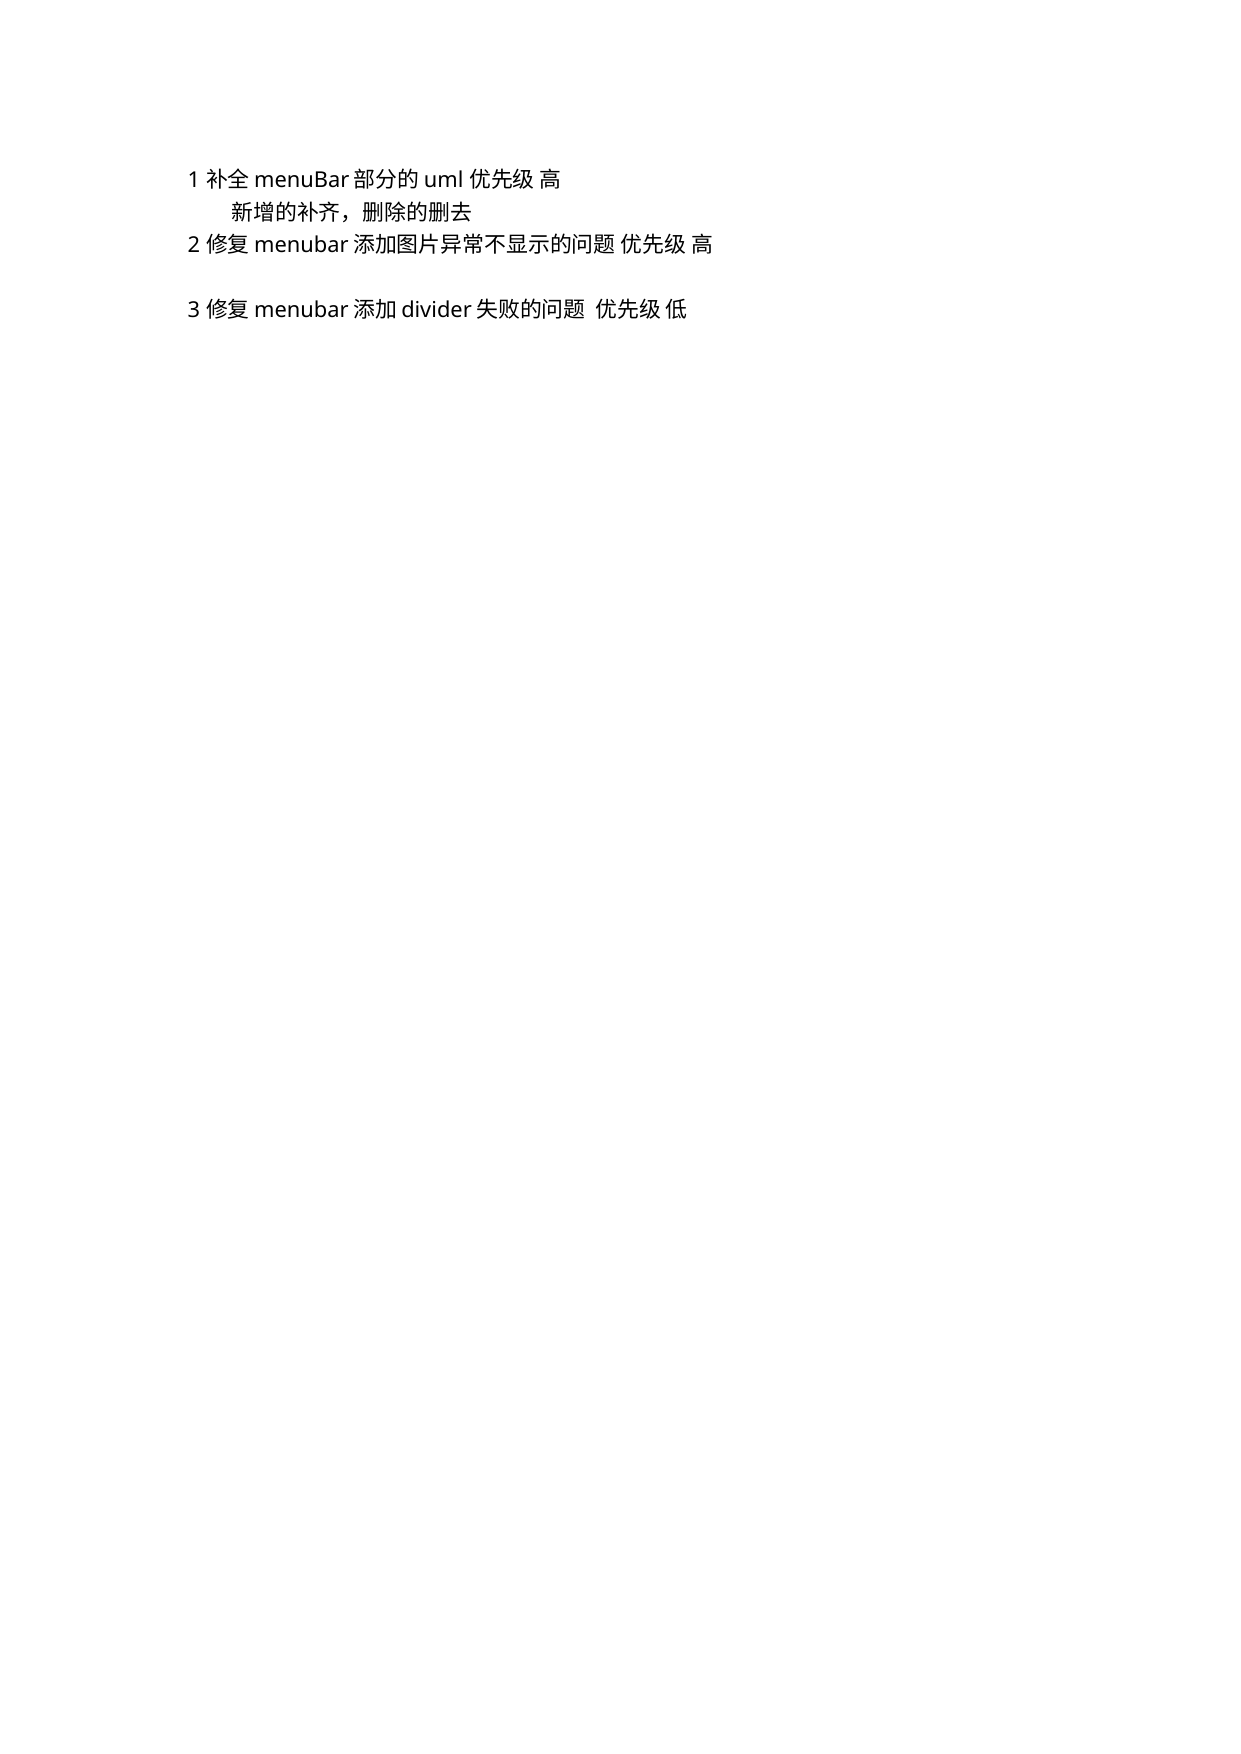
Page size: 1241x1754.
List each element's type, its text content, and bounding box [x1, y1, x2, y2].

text 1 补全menuBar部分的uml 优先级 高 [187, 162, 1053, 194]
text 2 修复menubar添加图片异常不显示的问题 优先级 高 [187, 227, 1053, 259]
text 新增的补齐，删除的删去 [187, 194, 1053, 227]
text 3 修复menubar添加divider失败的问题 优先级 低 [187, 292, 1053, 324]
